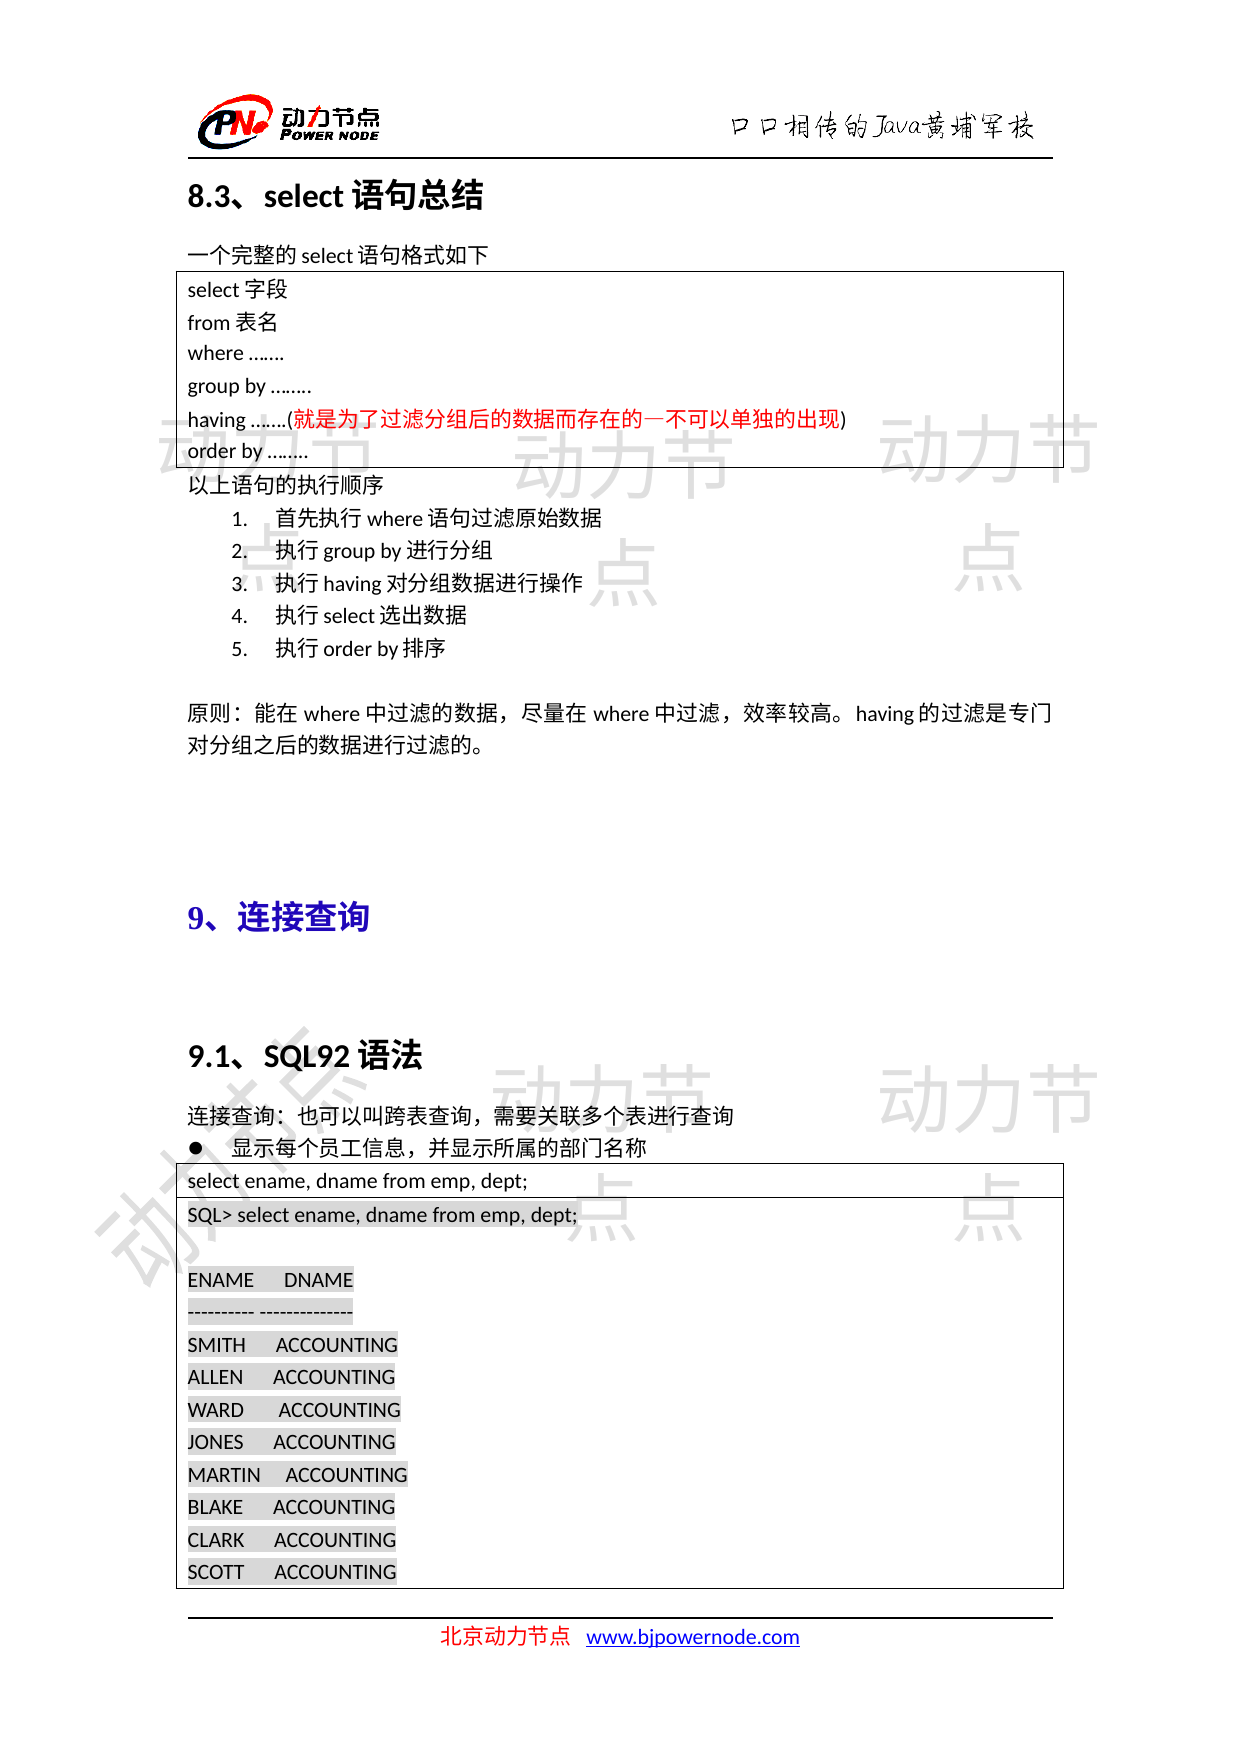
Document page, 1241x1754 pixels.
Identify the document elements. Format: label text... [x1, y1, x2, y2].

list 执行group by进行分组 [231, 533, 1053, 565]
picture [187, 88, 1053, 155]
list 执行select选出数据 [231, 598, 1053, 630]
subtitle 8.3、select语句总结 [187, 161, 1053, 226]
list 显示每个员工信息，并显示所属的部门名称 [187, 1131, 1053, 1163]
text 连接查询：也可以叫跨表查询，需要关联多个表进行查询 [187, 1098, 1053, 1131]
list 执行having对分组数据进行操作 [231, 565, 1053, 598]
list 首先执行where语句过滤原始数据 [231, 500, 1053, 533]
subtitle 9、连接查询 [187, 883, 1053, 948]
text 以上语句的执行顺序 [187, 468, 1053, 500]
text 一个完整的select语句格式如下 [187, 238, 1053, 271]
list 执行order by排序 [231, 630, 1053, 663]
table_header select 字段 from 表名 where ……. group by …….. having …….(就是为了过滤分组后的数据而存在的—不可以单独的出现) order by …….. [177, 272, 1063, 467]
text 原则：能在where中过滤的数据，尽量在where中过滤，效率较高。having的过滤是专门对分组之后的数据进行过滤的。 [187, 695, 1053, 760]
subtitle 9.1、SQL92语法 [187, 1021, 1053, 1086]
table_header select ename, dname from emp, dept; [177, 1164, 1063, 1197]
